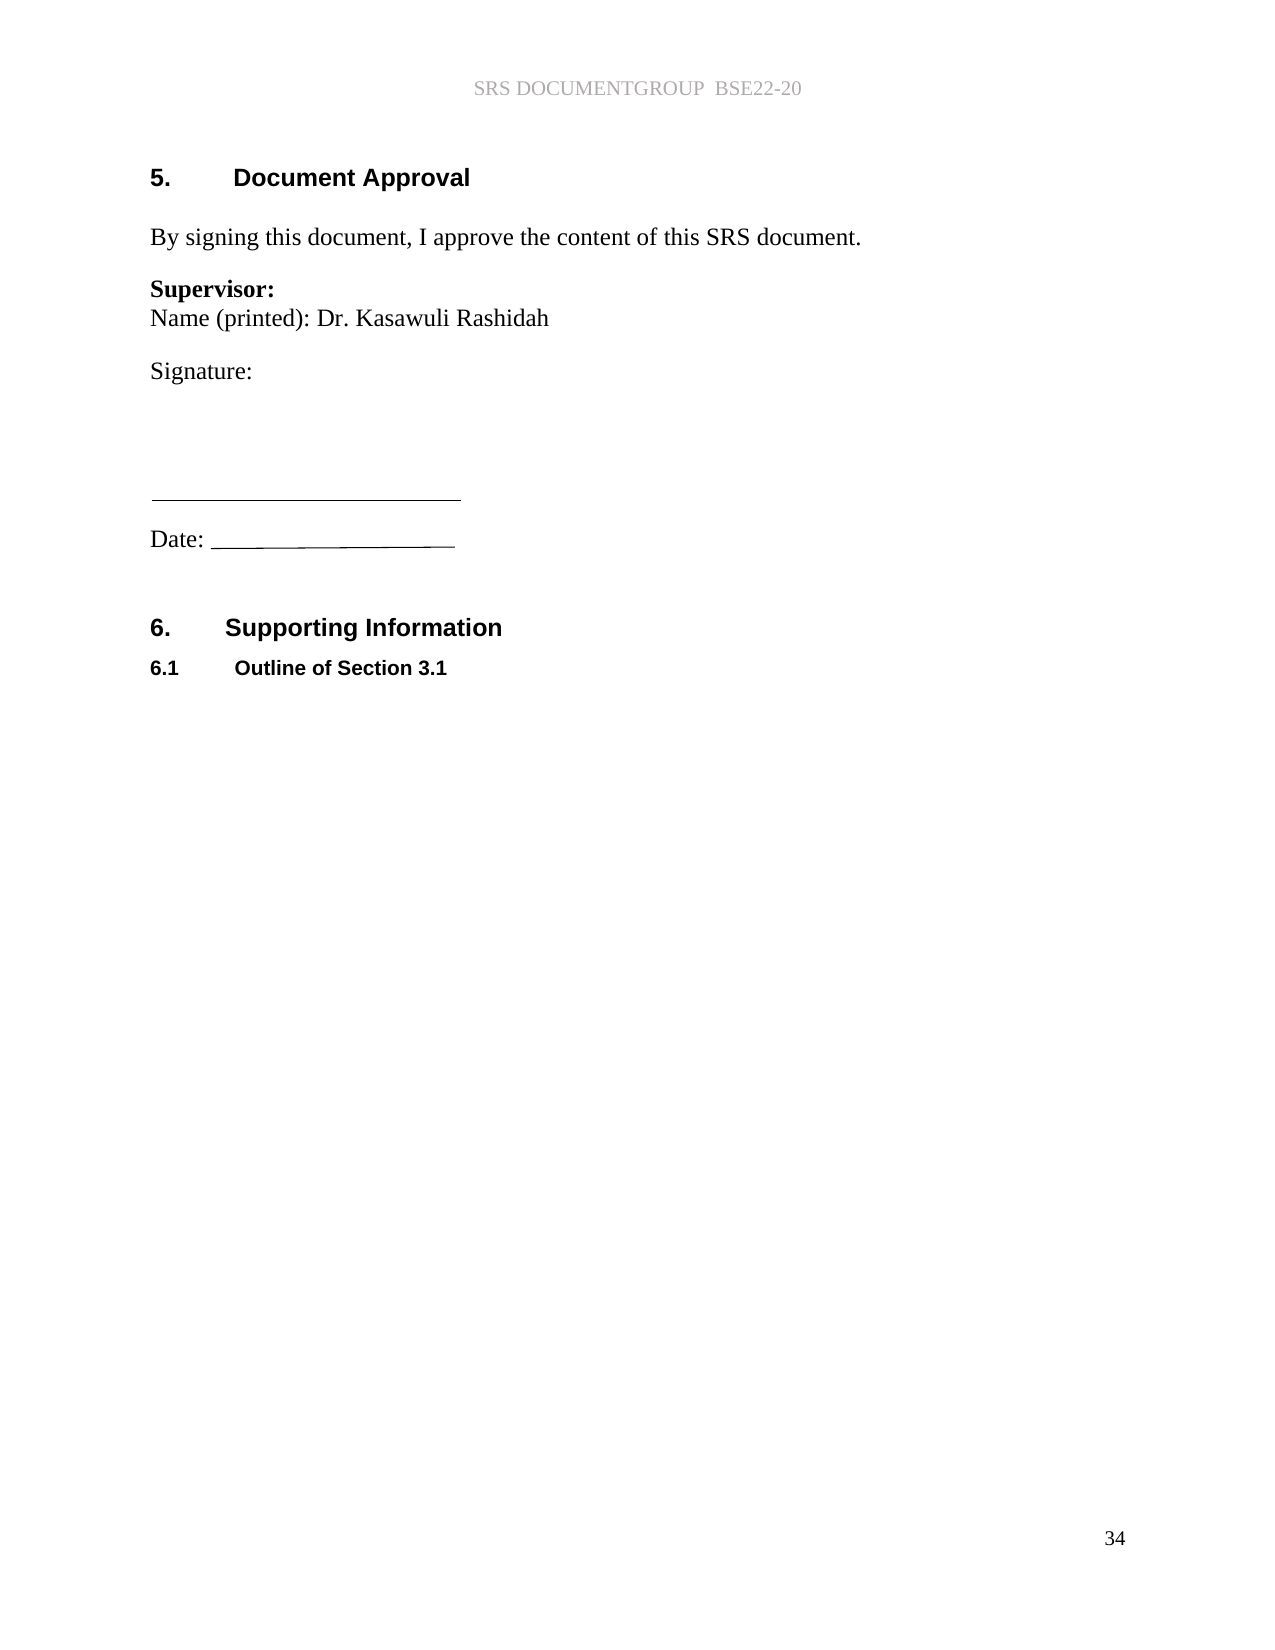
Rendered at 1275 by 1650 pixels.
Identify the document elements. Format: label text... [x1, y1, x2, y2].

subtitle Outline of Section 3.1 [150, 654, 1125, 679]
text Supervisor: [150, 274, 1127, 303]
text Signature: [150, 356, 1125, 385]
subtitle Supporting Information [150, 613, 1125, 642]
text By signing this document, I approve the content of this SRS document. [150, 222, 1125, 250]
text Date: [150, 524, 1125, 552]
subtitle Document Approval [150, 162, 1125, 191]
text Name (printed): Dr. Kasawuli Rashidah [150, 303, 1125, 332]
